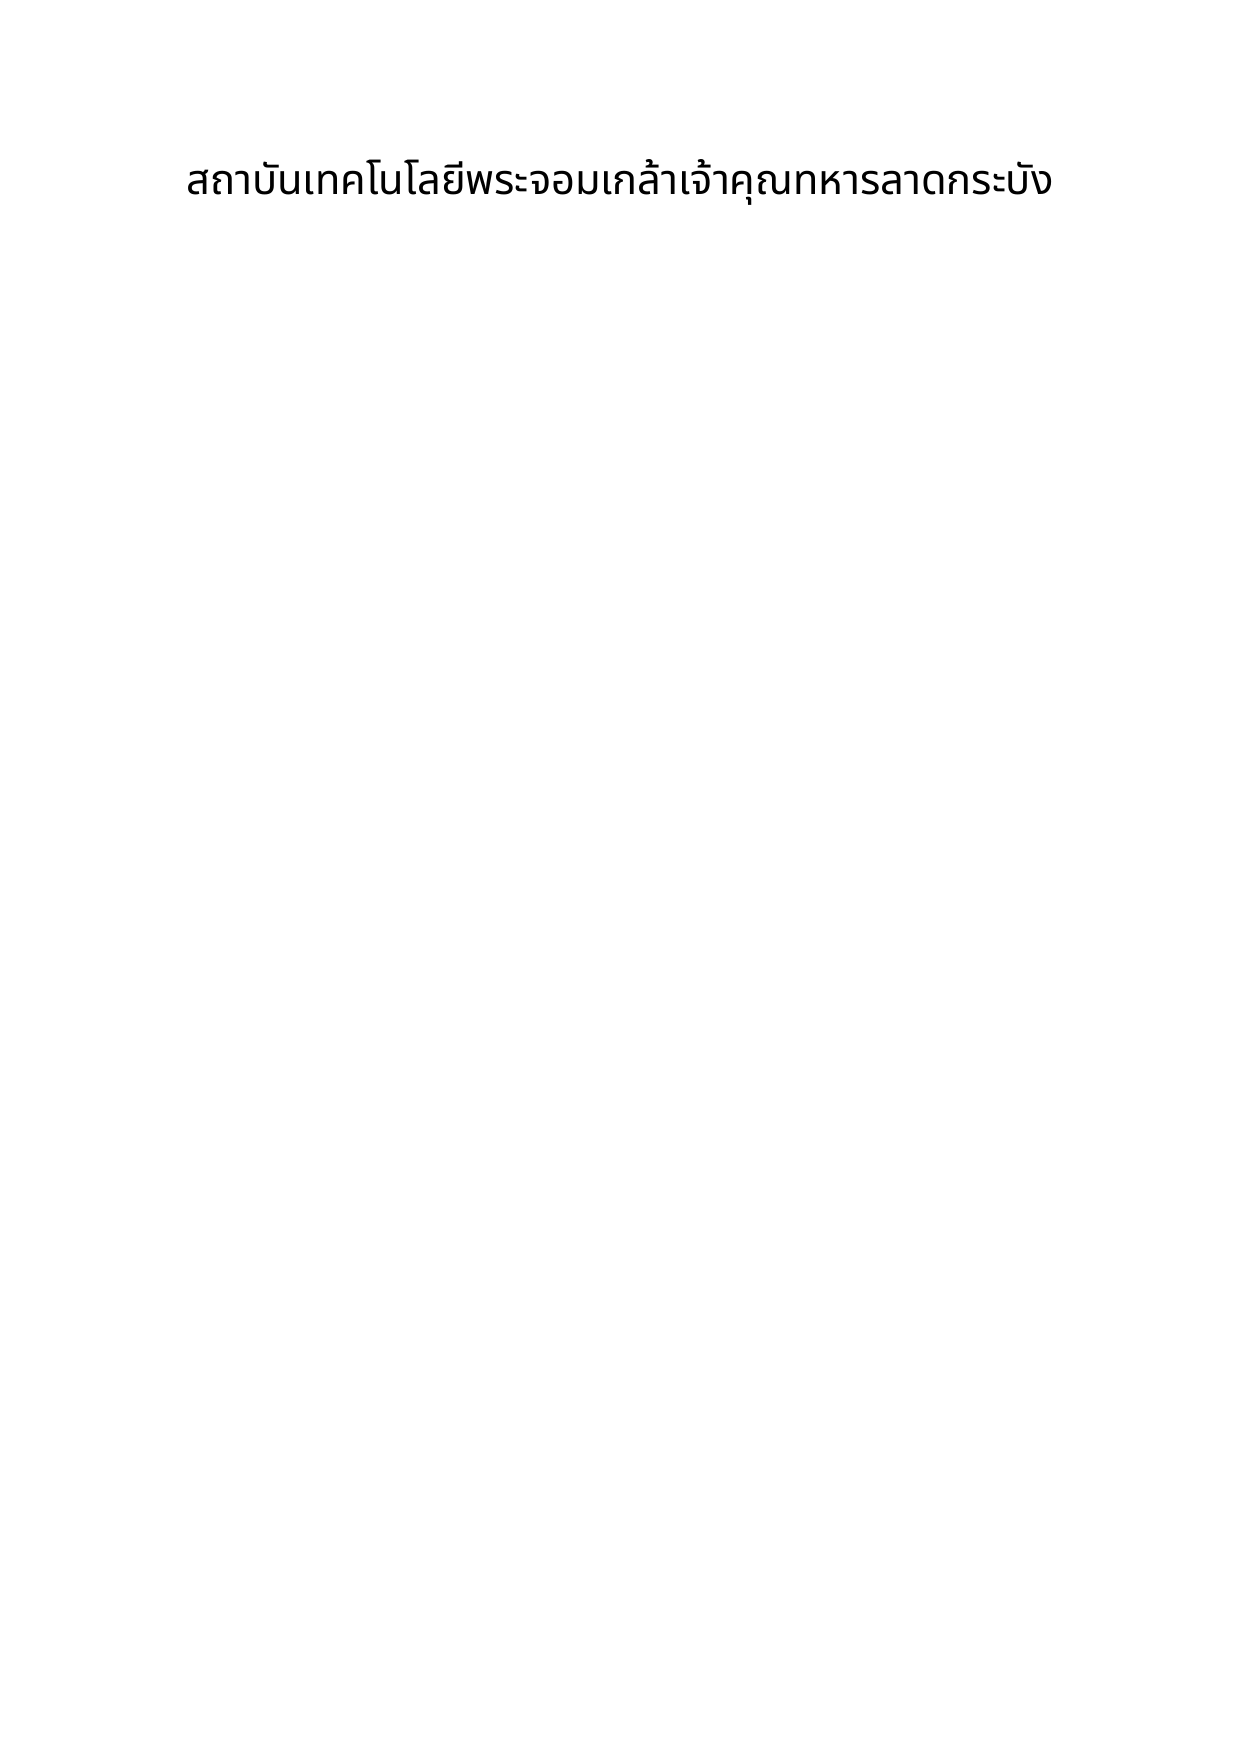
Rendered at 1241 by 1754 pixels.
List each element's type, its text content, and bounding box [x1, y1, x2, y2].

text สถาบันเทคโนโลยีพระจอมเกล้าเจ้าคุณทหารลาดกระบัง [150, 150, 1090, 213]
